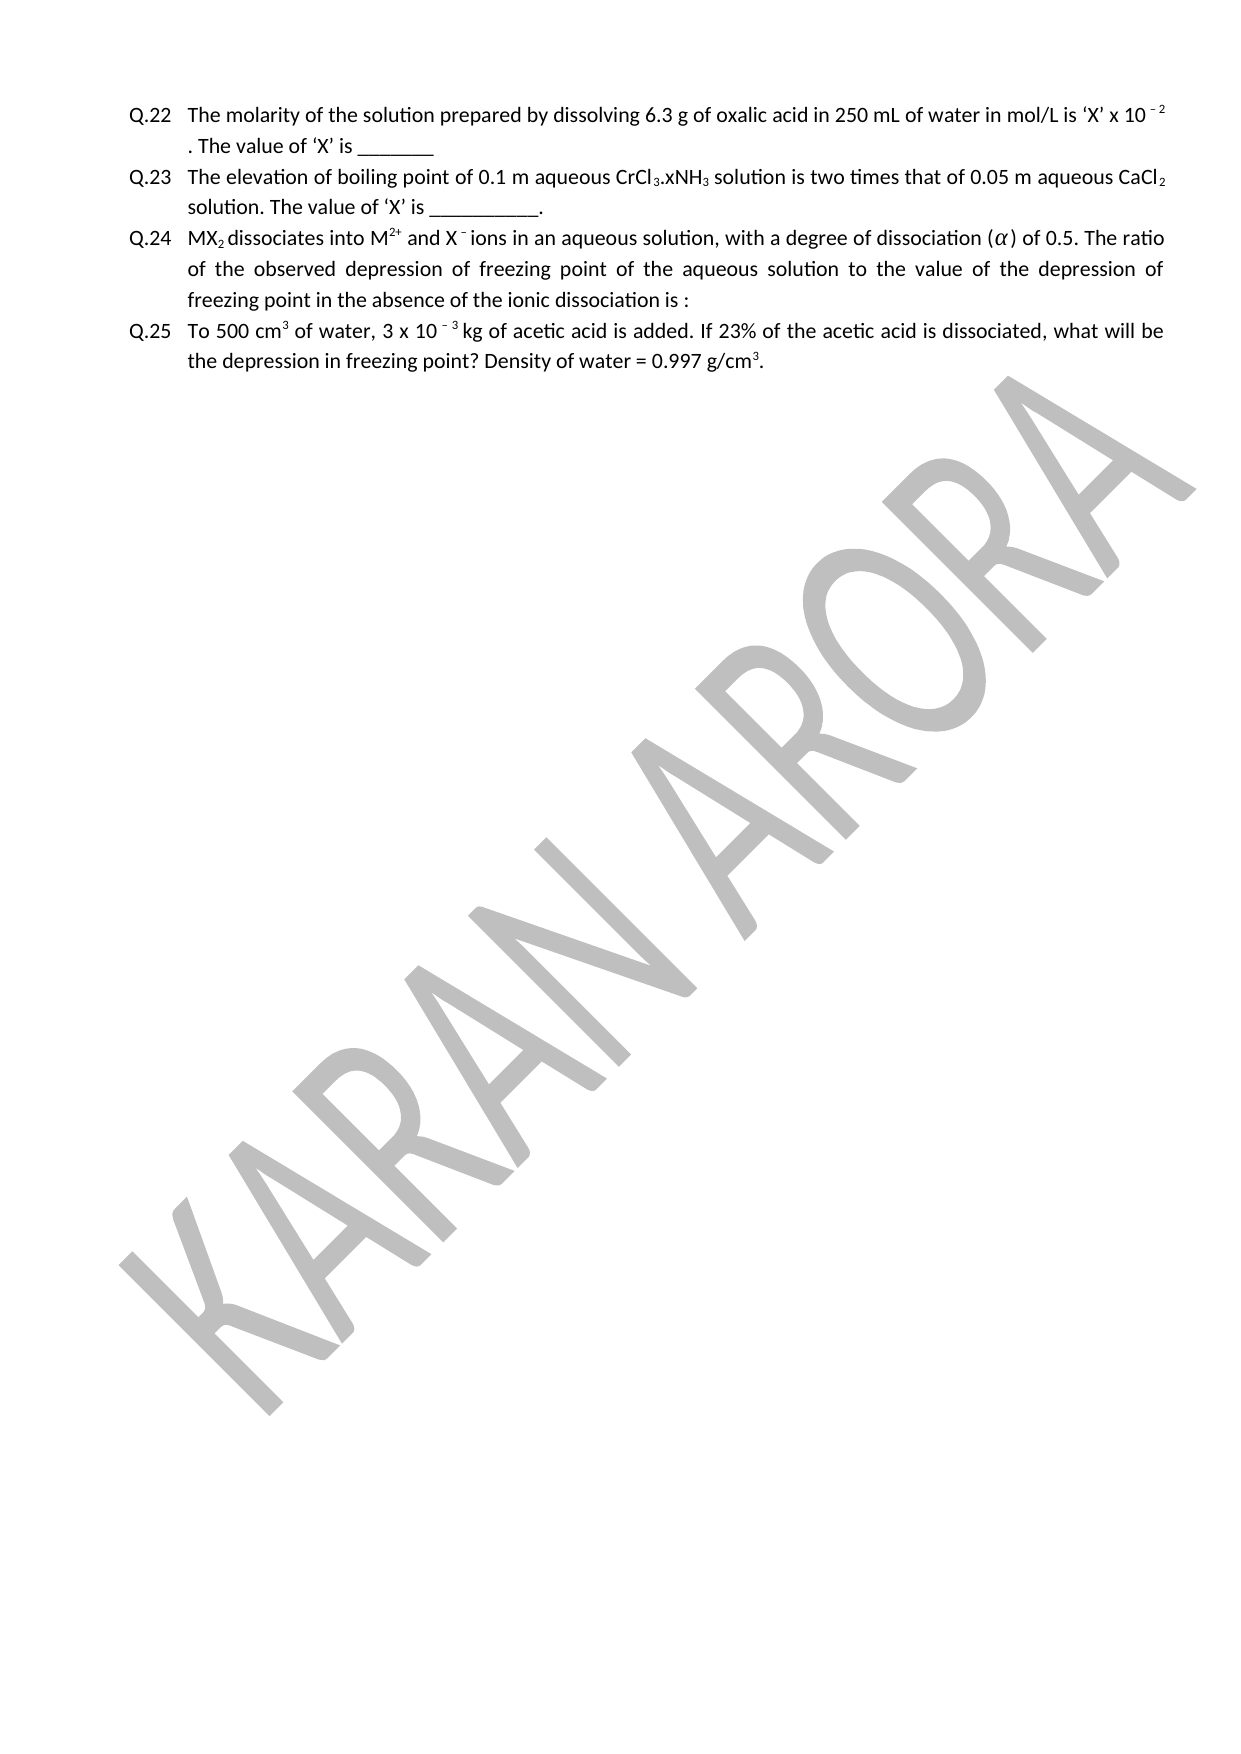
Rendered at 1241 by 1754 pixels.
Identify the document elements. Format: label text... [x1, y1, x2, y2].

list To 500 cm3 of water, 3 x 10 – 3 kg of acetic acid is added. If 23% of the acetic acid is dissociated, what will be the depression in freezing point? Density of water = 0.997 g/cm3. [150, 317, 1165, 374]
list The elevation of boiling point of 0.1 m aqueous CrCl3.xNH3 solution is two times that of 0.05 m aqueous CaCl2 solution. The value of ‘X’ is __________. [150, 163, 1165, 220]
list The molarity of the solution prepared by dissolving 6.3 g of oxalic acid in 250 mL of water in mol/L is ‘X’ x 10 – 2 . The value of ‘X’ is _______ [150, 102, 1165, 159]
list MX2 dissociates into M2+ and X – ions in an aqueous solution, with a degree of dissociation () of 0.5. The ratio of the observed depression of freezing point of the aqueous solution to the value of the depression of freezing point in the absence of the ionic dissociation is : [150, 224, 1165, 313]
